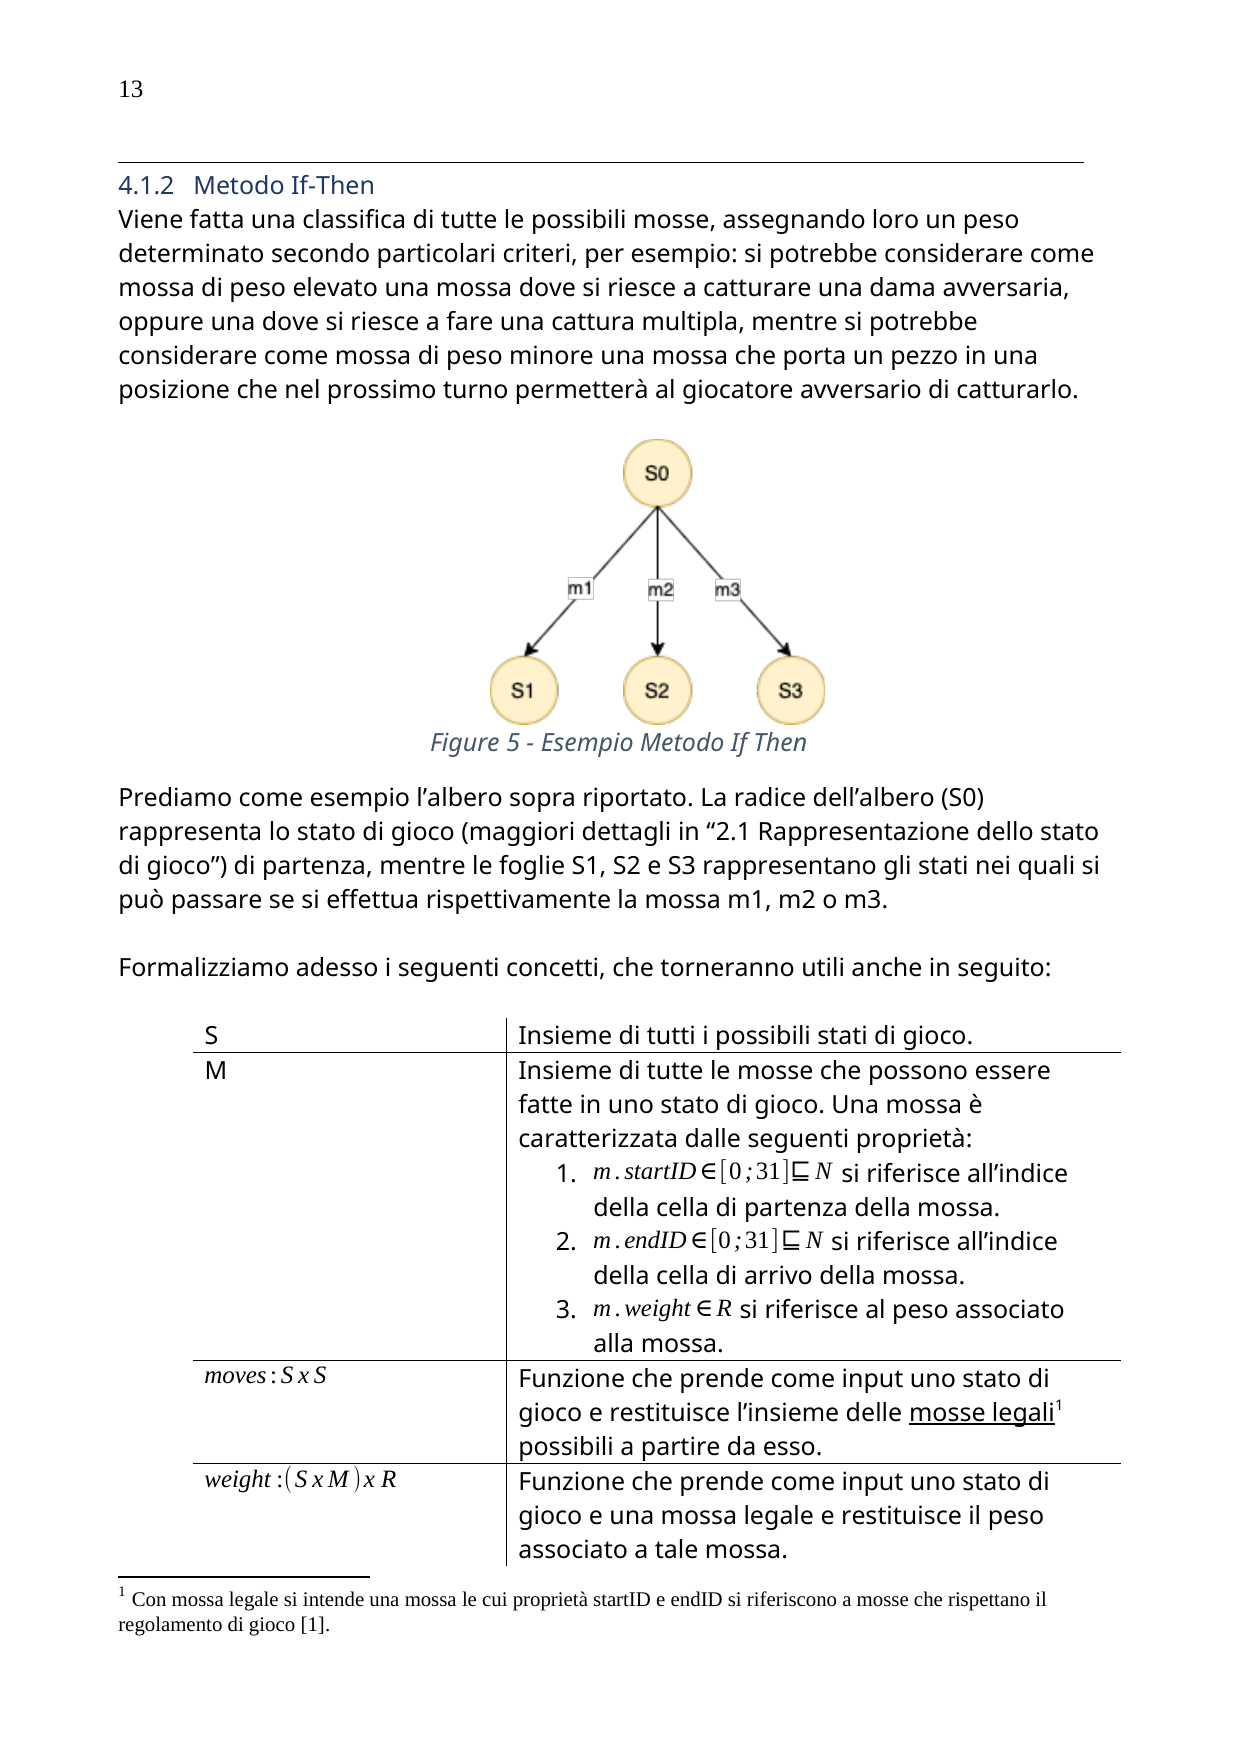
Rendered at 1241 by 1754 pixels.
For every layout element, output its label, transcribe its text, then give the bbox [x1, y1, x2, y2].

table_cell [193, 1464, 506, 1566]
picture [490, 439, 826, 725]
text Viene fatta una classifica di tutte le possibili mosse, assegnando loro un peso determinato secondo particolari criteri, per esempio: si potrebbe considerare come mossa di peso elevato una mossa dove si riesce a catturare una dama avversaria, oppure una dove si riesce a fare una cattura multipla, mentre si potrebbe considerare come mossa di peso minore una mossa che porta un pezzo in una posizione che nel prossimo turno permetterà al giocatore avversario di catturarlo. [118, 201, 1122, 406]
table_cell Funzione che prende come input uno stato di gioco e restituisce l’insieme delle mosse legali possibili a partire da esso. [507, 1361, 1121, 1463]
text Prediamo come esempio l’albero sopra riportato. La radice dell’albero (S0) rappresenta lo stato di gioco (maggiori dettagli in “2.1 Rappresentazione dello stato di gioco”) di partenza, mentre le foglie S1, S2 e S3 rappresentano gli stati nei quali si può passare se si effettua rispettivamente la mossa m1, m2 o m3. [118, 779, 1122, 916]
subtitle Metodo If-Then [118, 167, 1122, 201]
table_header S [193, 1018, 506, 1052]
table_cell [193, 1361, 506, 1463]
table_header Insieme di tutti i possibili stati di gioco. [507, 1018, 1121, 1052]
table_cell Funzione che prende come input uno stato di gioco e una mossa legale e restituisce il peso associato a tale mossa. [507, 1464, 1121, 1566]
text Formalizziamo adesso i seguenti concetti, che torneranno utili anche in seguito: [118, 950, 1122, 984]
table_cell Insieme di tutte le mosse che possono essere fatte in uno stato di gioco. Una mossa è caratterizzata dalle seguenti proprietà: si riferisce all’indice della cella di partenza della mossa. si riferisce all’indice della cella di arrivo della mossa. si riferisce al peso associato alla mossa. [507, 1053, 1121, 1359]
table_cell M [193, 1053, 506, 1359]
text Figure 5 - Esempio Metodo If Then [118, 724, 1122, 759]
